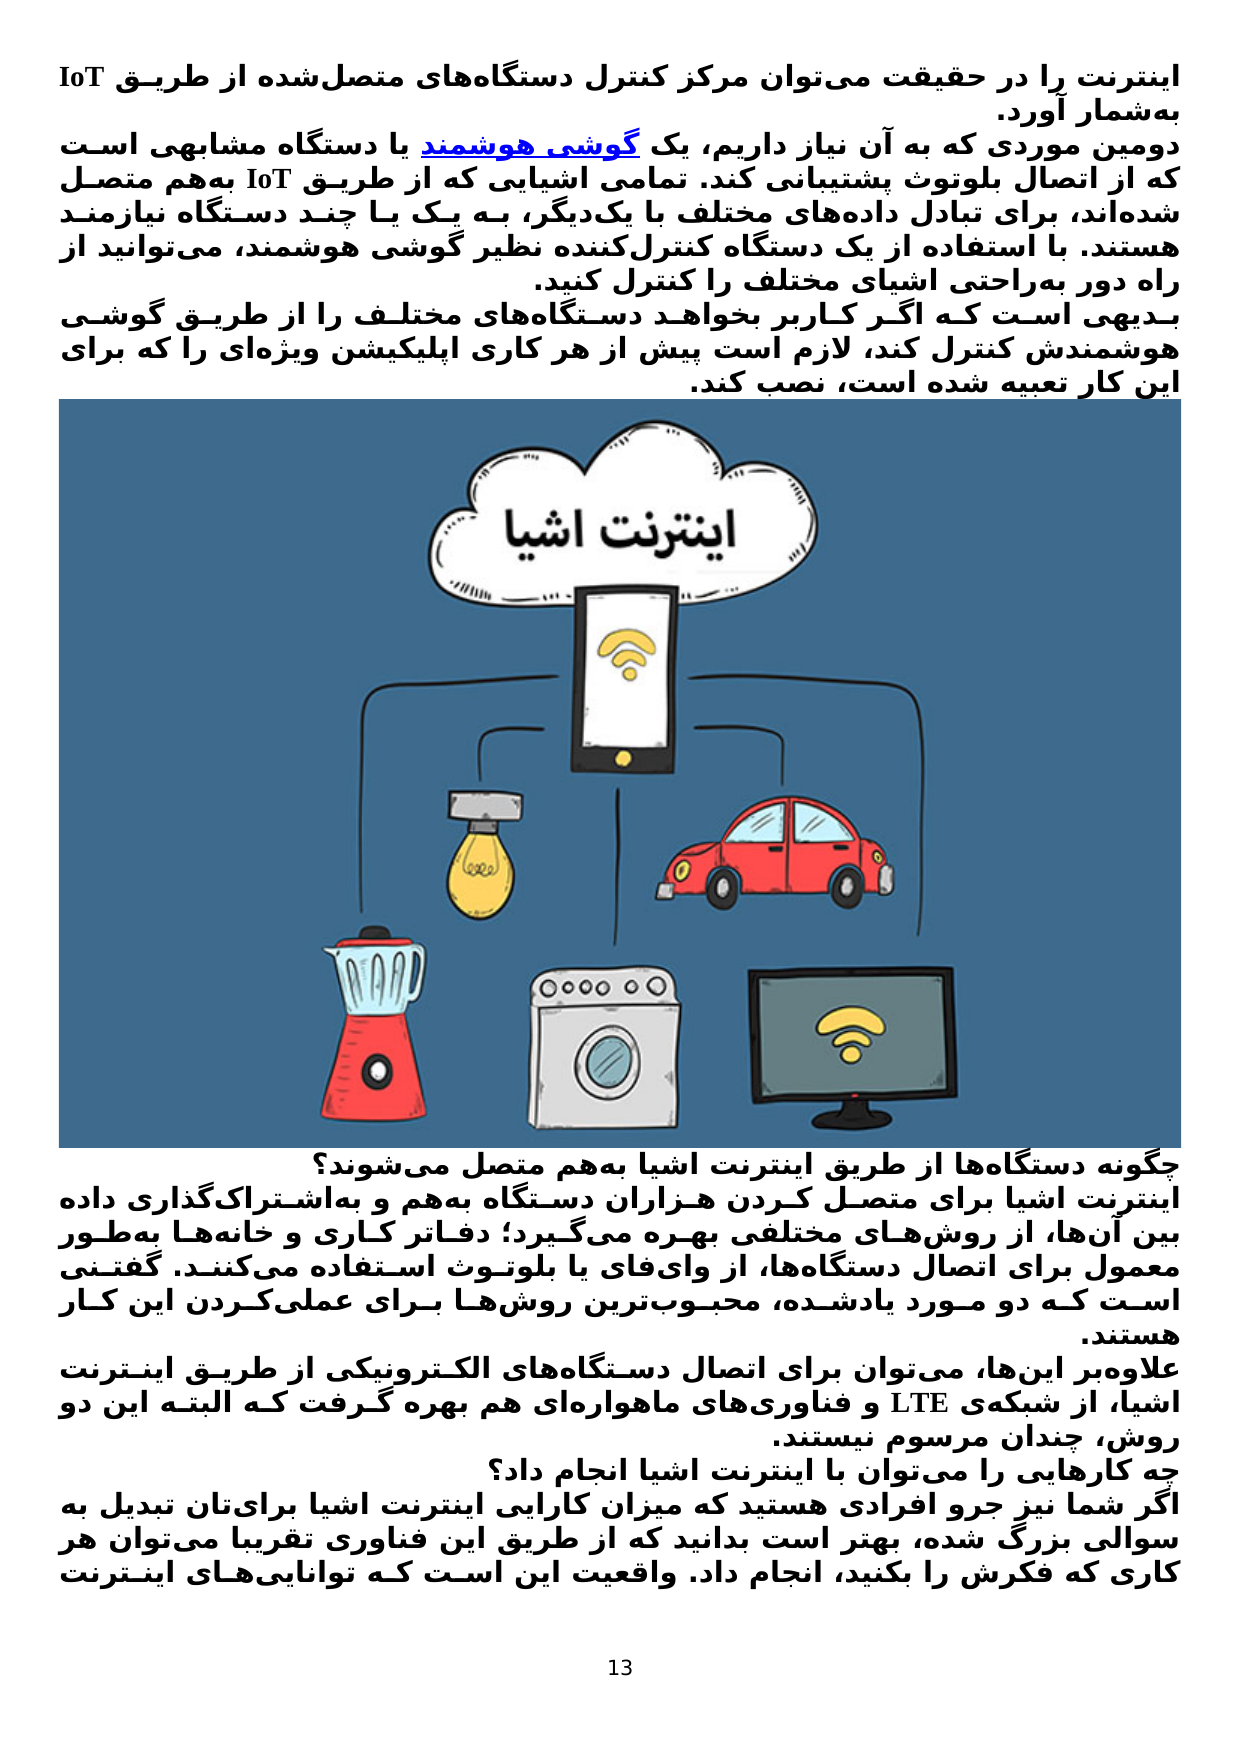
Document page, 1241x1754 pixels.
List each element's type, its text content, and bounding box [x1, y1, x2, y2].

picture [58, 399, 1182, 1148]
text دومین موردی که به آن نیاز داریم، یک گوشی هوشمند یا دستگاه مشابهی است که از اتصال بلوتوث پشتیبانی کند. تمامی اشیایی که از طریق IoT به‌هم متصل شده‌اند، برای تبادل داده‌های مختلف با یک‌دیگر، به یک یا چند دستگاه نیازمند هستند. با استفاده از یک دستگاه کنترل‌کننده نظیر گوشی هوشمند، می‌توانید از راه دور به‌راحتی اشیای مختلف را کنترل کنید. [59, 127, 1181, 297]
subtitle چگونه دستگاه‌ها از طریق اینترنت اشیا به‌هم متصل می‌شوند؟ [59, 1148, 1181, 1181]
text علاوه‌بر این‌ها، می‌توان برای اتصال دستگاه‌های الکترونیکی از طریق اینترنت اشیا، از شبکه‌ی LTE و فناوری‌های ماهواره‌ای هم بهره گرفت که البته این دو روش، چندان مرسوم نیستند. [59, 1351, 1181, 1453]
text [59, 59, 1181, 127]
text اینترنت اشیا برای متصل کردن هزاران دستگاه‌ به‌هم و به‌اشتراک‌گذاری داده بین آن‌ها، از روش‌های مختلفی بهره می‌گیرد؛ دفاتر کاری و خانه‌ها به‌طور معمول برای اتصال دستگاه‌ها، از وای‌فای یا بلوتوث استفاده می‌کنند. گفتنی است که دو مورد یادشده، محبوب‌ترین روش‌ها برای عملی‌کردن این کار هستند. [59, 1181, 1181, 1351]
subtitle چه کارهایی را می‌توان با اینترنت اشیا انجام داد؟ [59, 1453, 1181, 1487]
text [59, 1487, 1181, 1589]
text بدیهی است که اگر کاربر بخواهد دستگاه‌های مختلف را از طریق گوشی هوشمندش کنترل کند، لازم است پیش از هر کاری اپلیکیشن ویژه‌ای را که برای این کار تعبیه شده است، نصب کند. [59, 297, 1181, 399]
